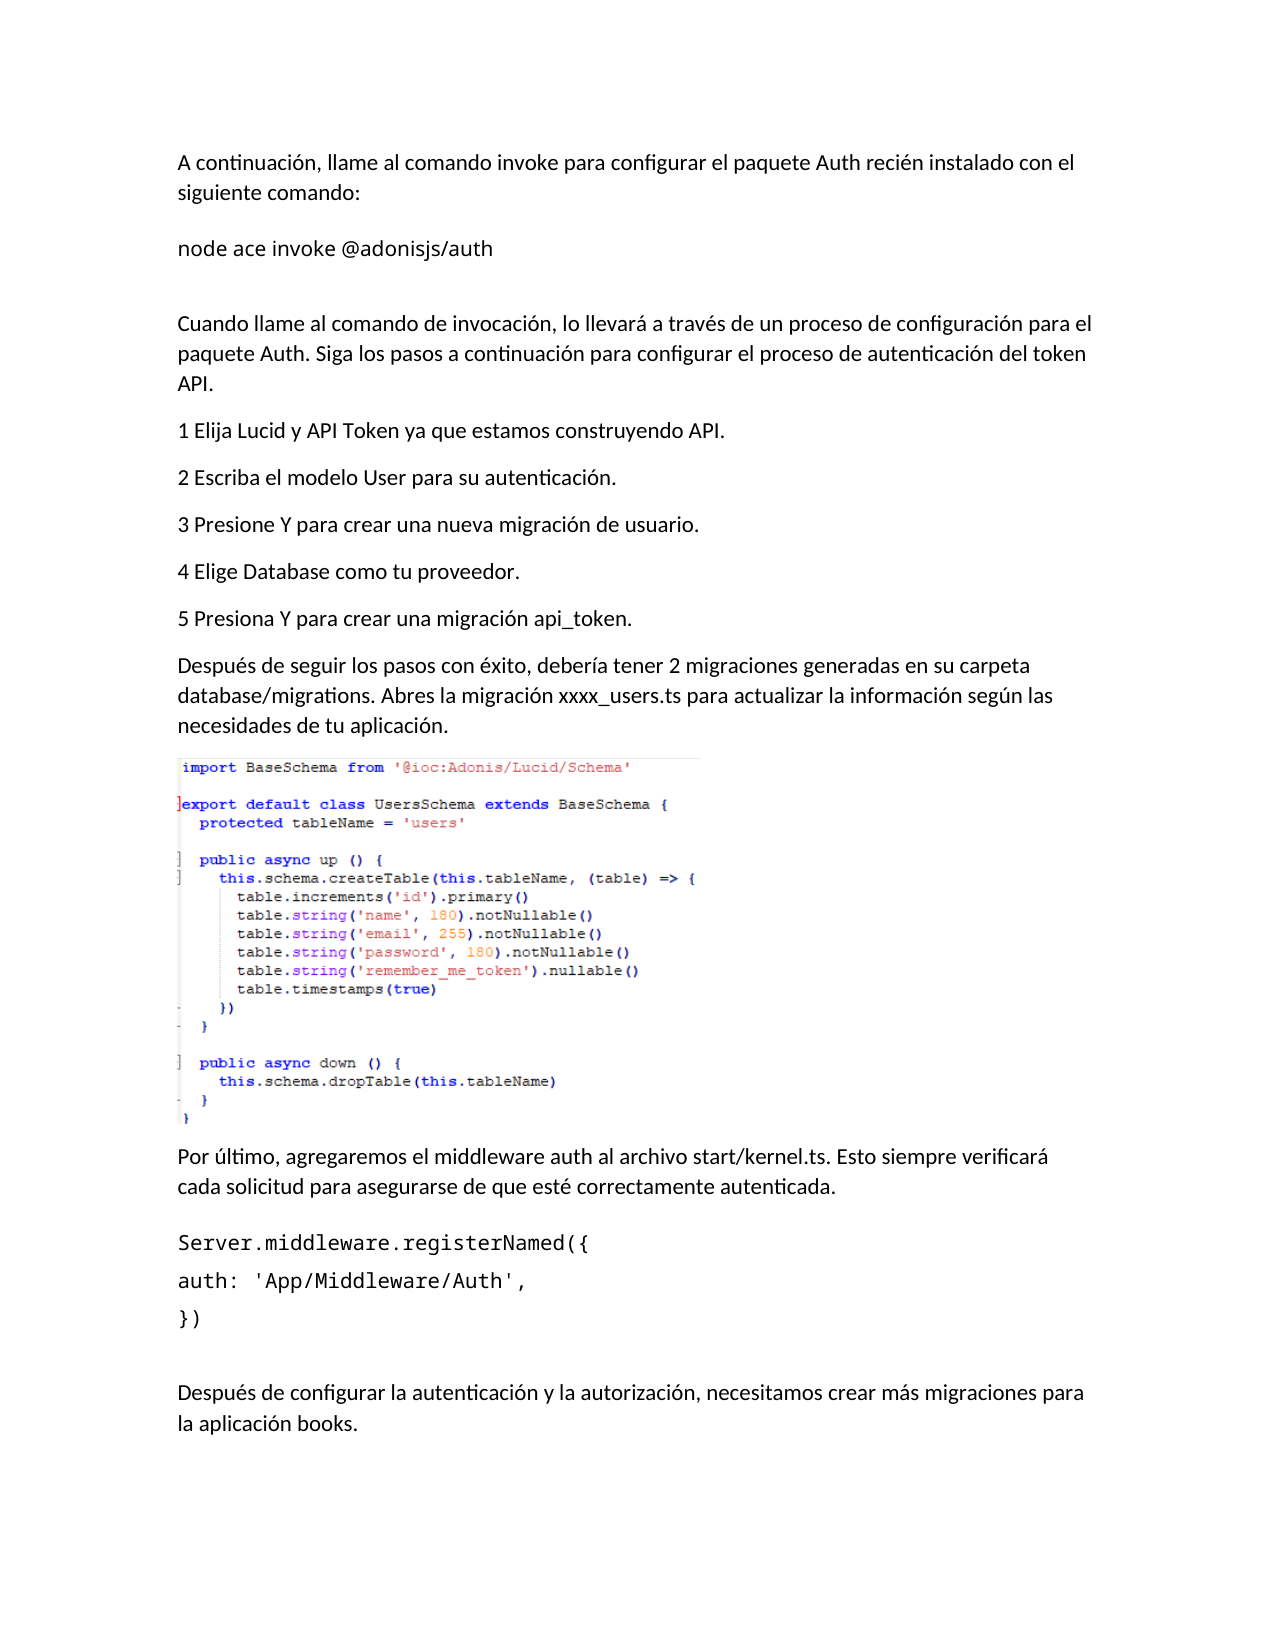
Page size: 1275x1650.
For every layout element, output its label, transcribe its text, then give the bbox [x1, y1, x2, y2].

text 3 Presione Y para crear una nueva migración de usuario. [177, 510, 1098, 538]
text 5 Presiona Y para crear una migración api_token. [177, 604, 1098, 632]
text Después de configurar la autenticación y la autorización, necesitamos crear más migraciones para la aplicación books. [177, 1378, 1098, 1437]
text 1 Elija Lucid y API Token ya que estamos construyendo API. [177, 416, 1098, 444]
picture [177, 758, 701, 1124]
text 4 Elige Database como tu proveedor. [177, 557, 1098, 585]
text auth: 'App/Middleware/Auth', [177, 1257, 1098, 1294]
text Server.middleware.registerNamed({ [177, 1219, 1098, 1257]
text A continuación, llame al comando invoke para configurar el paquete Auth recién instalado con el siguiente comando: [177, 148, 1098, 206]
text node ace invoke @adonisjs/auth [177, 225, 1098, 262]
text 2 Escriba el modelo User para su autenticación. [177, 463, 1098, 491]
text Cuando llame al comando de invocación, lo llevará a través de un proceso de configuración para el paquete Auth. Siga los pasos a continuación para configurar el proceso de autenticación del token API. [177, 309, 1098, 397]
text Después de seguir los pasos con éxito, debería tener 2 migraciones generadas en su carpeta database/migrations. Abres la migración xxxx_users.ts para actualizar la información según las necesidades de tu aplicación. [177, 651, 1098, 739]
text }) [177, 1294, 1098, 1332]
text Por último, agregaremos el middleware auth al archivo start/kernel.ts. Esto siempre verificará cada solicitud para asegurarse de que esté correctamente autenticada. [177, 1142, 1098, 1200]
